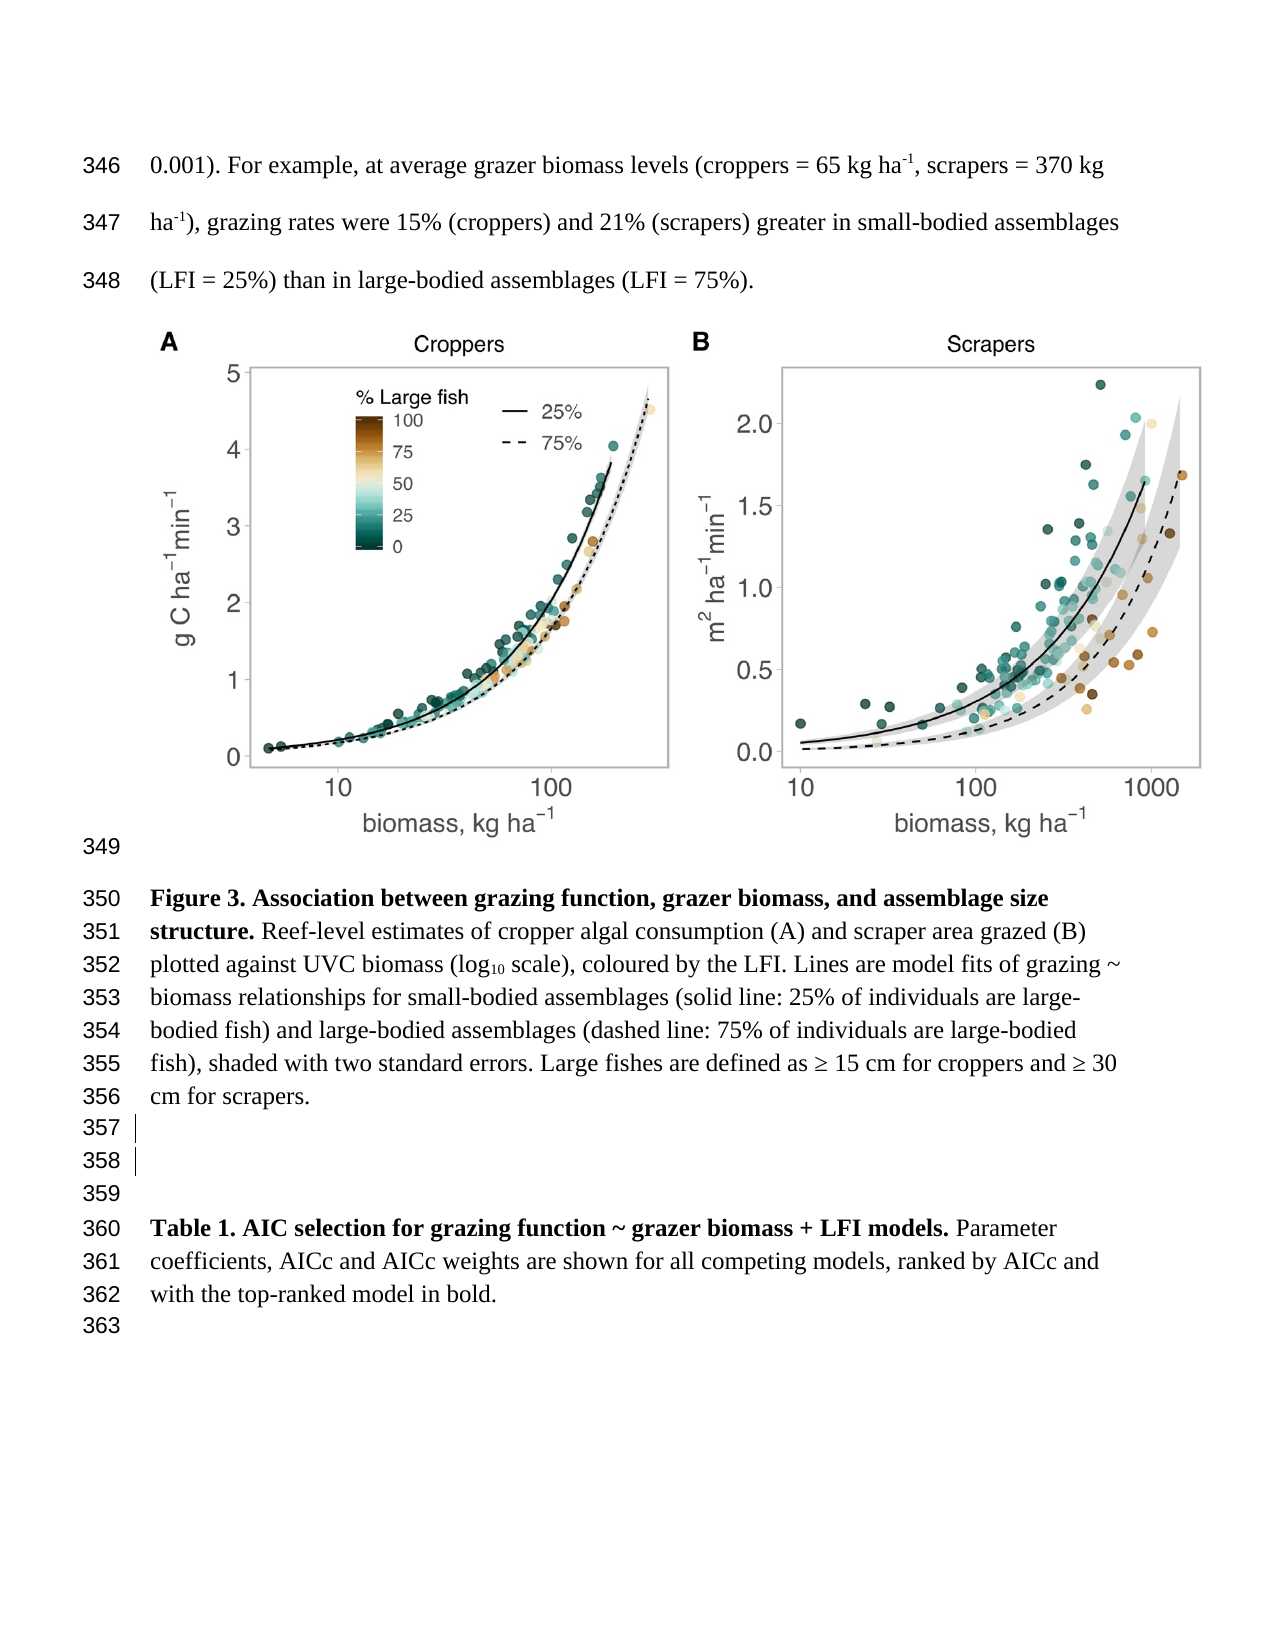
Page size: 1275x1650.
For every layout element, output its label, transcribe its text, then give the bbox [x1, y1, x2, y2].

text Figure 3. Association between grazing function, grazer biomass, and assemblage size structure. Reef-level estimates of cropper algal consumption (A) and scraper area grazed (B) plotted against UVC biomass (log10 scale), coloured by the LFI. Lines are model fits of grazing ~ biomass relationships for small-bodied assemblages (solid line: 25% of individuals are large-bodied fish) and large-bodied assemblages (dashed line: 75% of individuals are large-bodied fish), shaded with two standard errors. Large fishes are defined as ≥ 15 cm for croppers and ≥ 30 cm for scrapers. [150, 883, 1125, 1110]
text Table 1. AIC selection for grazing function ~ grazer biomass + LFI models. Parameter coefficients, AICc and AICc weights are shown for all competing models, ranked by AICc and with the top-ranked model in bold. [150, 1213, 1125, 1308]
picture [150, 322, 1214, 855]
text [150, 150, 1125, 294]
